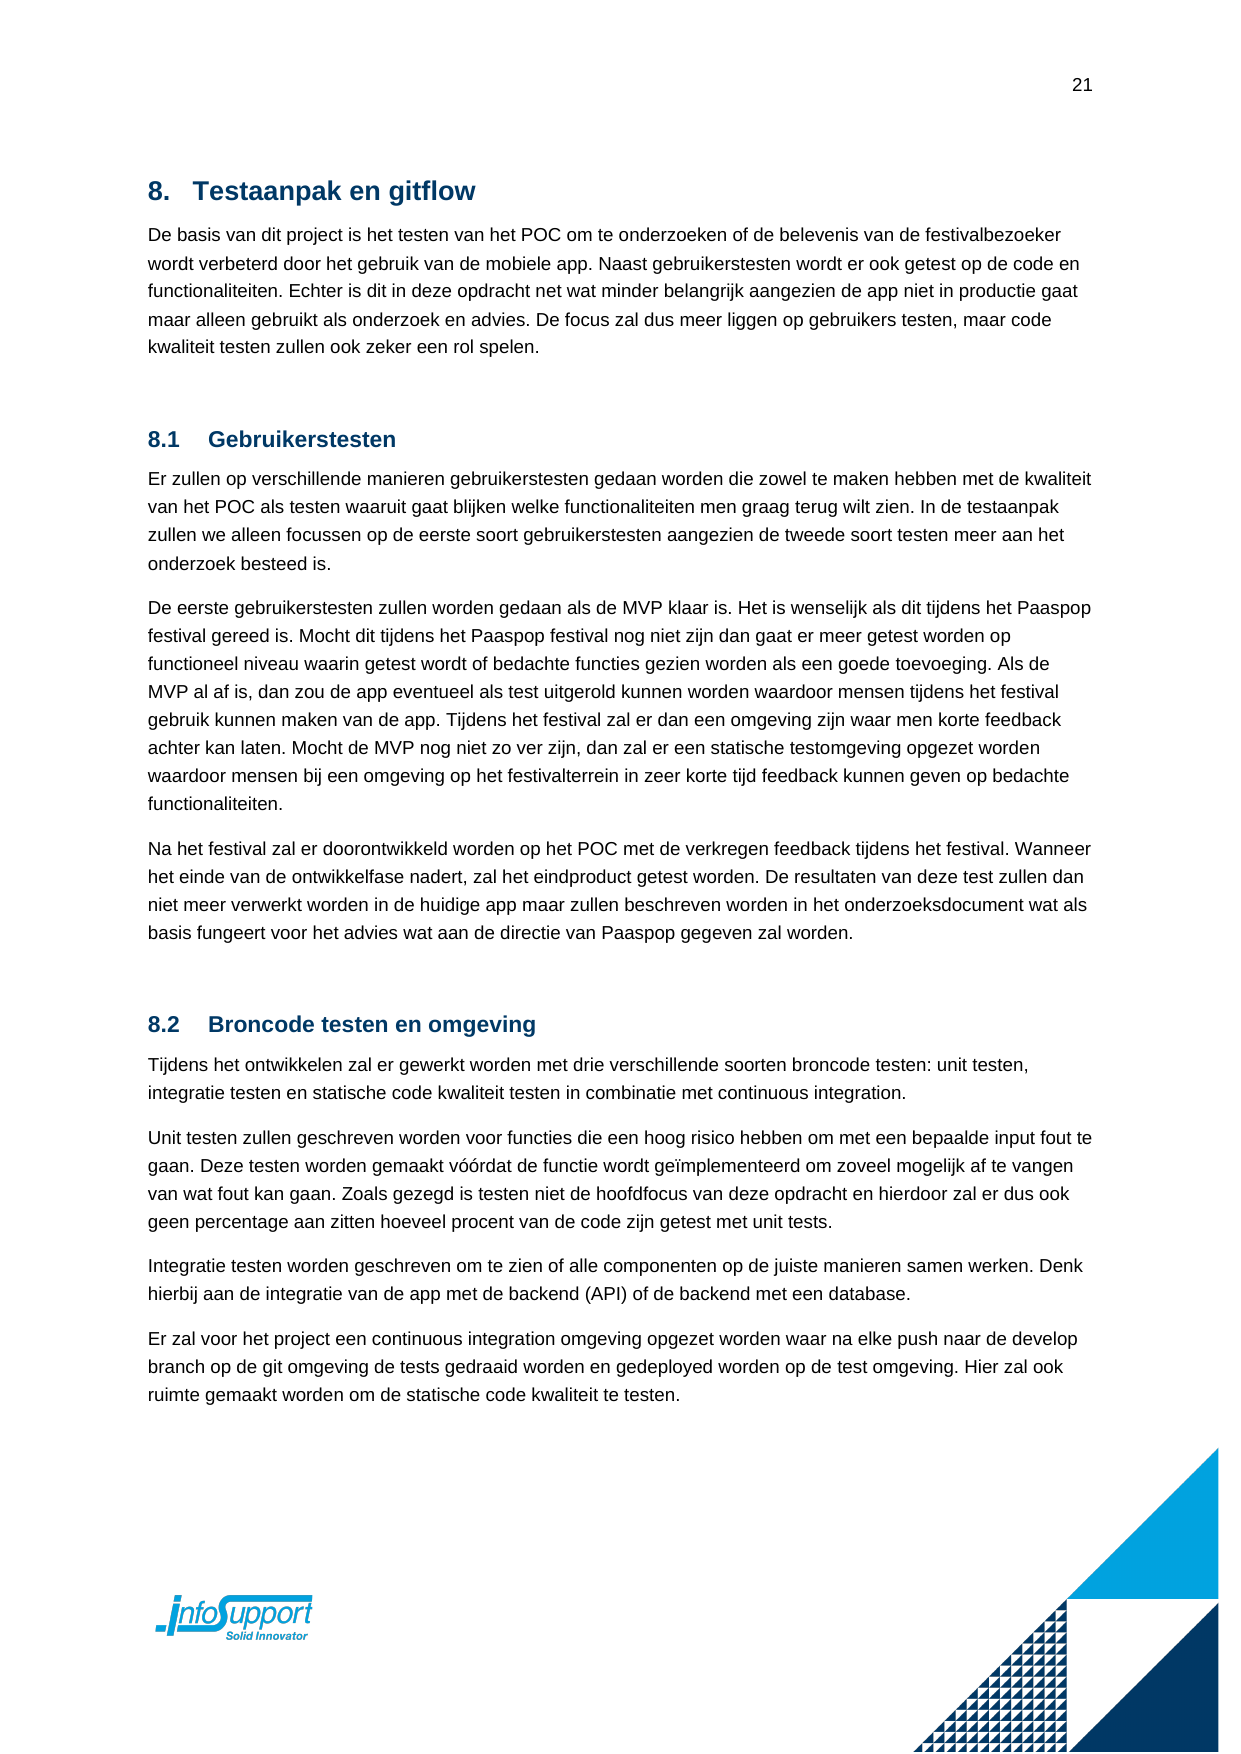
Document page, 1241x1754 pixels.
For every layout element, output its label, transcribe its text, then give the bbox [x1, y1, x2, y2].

picture [206, 1610, 214, 1621]
picture [258, 1636, 269, 1640]
text Er zullen op verschillende manieren gebruikerstesten gedaan worden die zowel te maken hebben met de kwaliteit van het POC als testen waaruit gaat blijken welke functionaliteiten men graag terug wilt zien. In de testaanpak zullen we alleen focussen op de eerste soort gebruikerstesten aangezien de tweede soort testen meer aan het onderzoek besteed is. [148, 468, 1093, 574]
text Unit testen zullen geschreven worden voor functies die een hoog risico hebben om met een bepaalde input fout te gaan. Deze testen worden gemaakt vóórdat de functie wordt geïmplementeerd om zoveel mogelijk af te vangen van wat fout kan gaan. Zoals gezegd is testen niet de hoofdfocus van deze opdracht en hierdoor zal er dus ook geen percentage aan zitten hoeveel procent van de code zijn getest met unit tests. [148, 1126, 1093, 1232]
picture [912, 1444, 1218, 1751]
subtitle Broncode testen en omgeving [148, 1011, 1093, 1038]
text De eerste gebruikerstesten zullen worden gedaan als de MVP klaar is. Het is wenselijk als dit tijdens het Paaspop festival gereed is. Mocht dit tijdens het Paaspop festival nog niet zijn dan gaat er meer getest worden op functioneel niveau waarin getest wordt of bedachte functies gezien worden als een goede toevoeging. Als de MVP al af is, dan zou de app eventueel als test uitgerold kunnen worden waardoor mensen tijdens het festival gebruik kunnen maken van de app. Tijdens het festival zal er dan een omgeving zijn waar men korte feedback achter kan laten. Mocht de MVP nog niet zo ver zijn, dan zal er een statische testomgeving opgezet worden waardoor mensen bij een omgeving op het festivalterrein in zeer korte tijd feedback kunnen geven op bedachte functionaliteiten. [148, 597, 1093, 815]
subtitle Testaanpak en gitflow [148, 175, 1093, 207]
text Er zal voor het project een continuous integration omgeving opgezet worden waar na elke push naar de develop branch op de git omgeving de tests gedraaid worden en gedeployed worden op de test omgeving. Hier zal ook ruimte gemaakt worden om de statische code kwaliteit te testen. [148, 1328, 1093, 1406]
text Integratie testen worden geschreven om te zien of alle componenten op de juiste manieren samen werken. Denk hierbij aan de integratie van de app met de backend (API) of de backend met een database. [148, 1255, 1093, 1305]
picture [155, 1595, 313, 1640]
text De basis van dit project is het testen van het POC om te onderzoeken of de belevenis van de festivalbezoeker wordt verbeterd door het gebruik van de mobiele app. Naast gebruikerstesten wordt er ook getest op de code en functionaliteiten. Echter is dit in deze opdracht net wat minder belangrijk aangezien de app niet in productie gaat maar alleen gebruikt als onderzoek en advies. De focus zal dus meer liggen op gebruikers testen, maar code kwaliteit testen zullen ook zeker een rol spelen. [148, 224, 1093, 358]
text Na het festival zal er doorontwikkeld worden op het POC met de verkregen feedback tijdens het festival. Wanneer het einde van de ontwikkelfase nadert, zal het eindproduct getest worden. De resultaten van deze test zullen dan niet meer verwerkt worden in de huidige app maar zullen beschreven worden in het onderzoeksdocument wat als basis fungeert voor het advies wat aan de directie van Paaspop gegeven zal worden. [148, 838, 1093, 943]
text Tijdens het ontwikkelen zal er gewerkt worden met drie verschillende soorten broncode testen: unit testen, integratie testen en statische code kwaliteit testen in combinatie met continuous integration. [148, 1054, 1093, 1103]
subtitle Gebruikerstesten [148, 426, 1093, 452]
